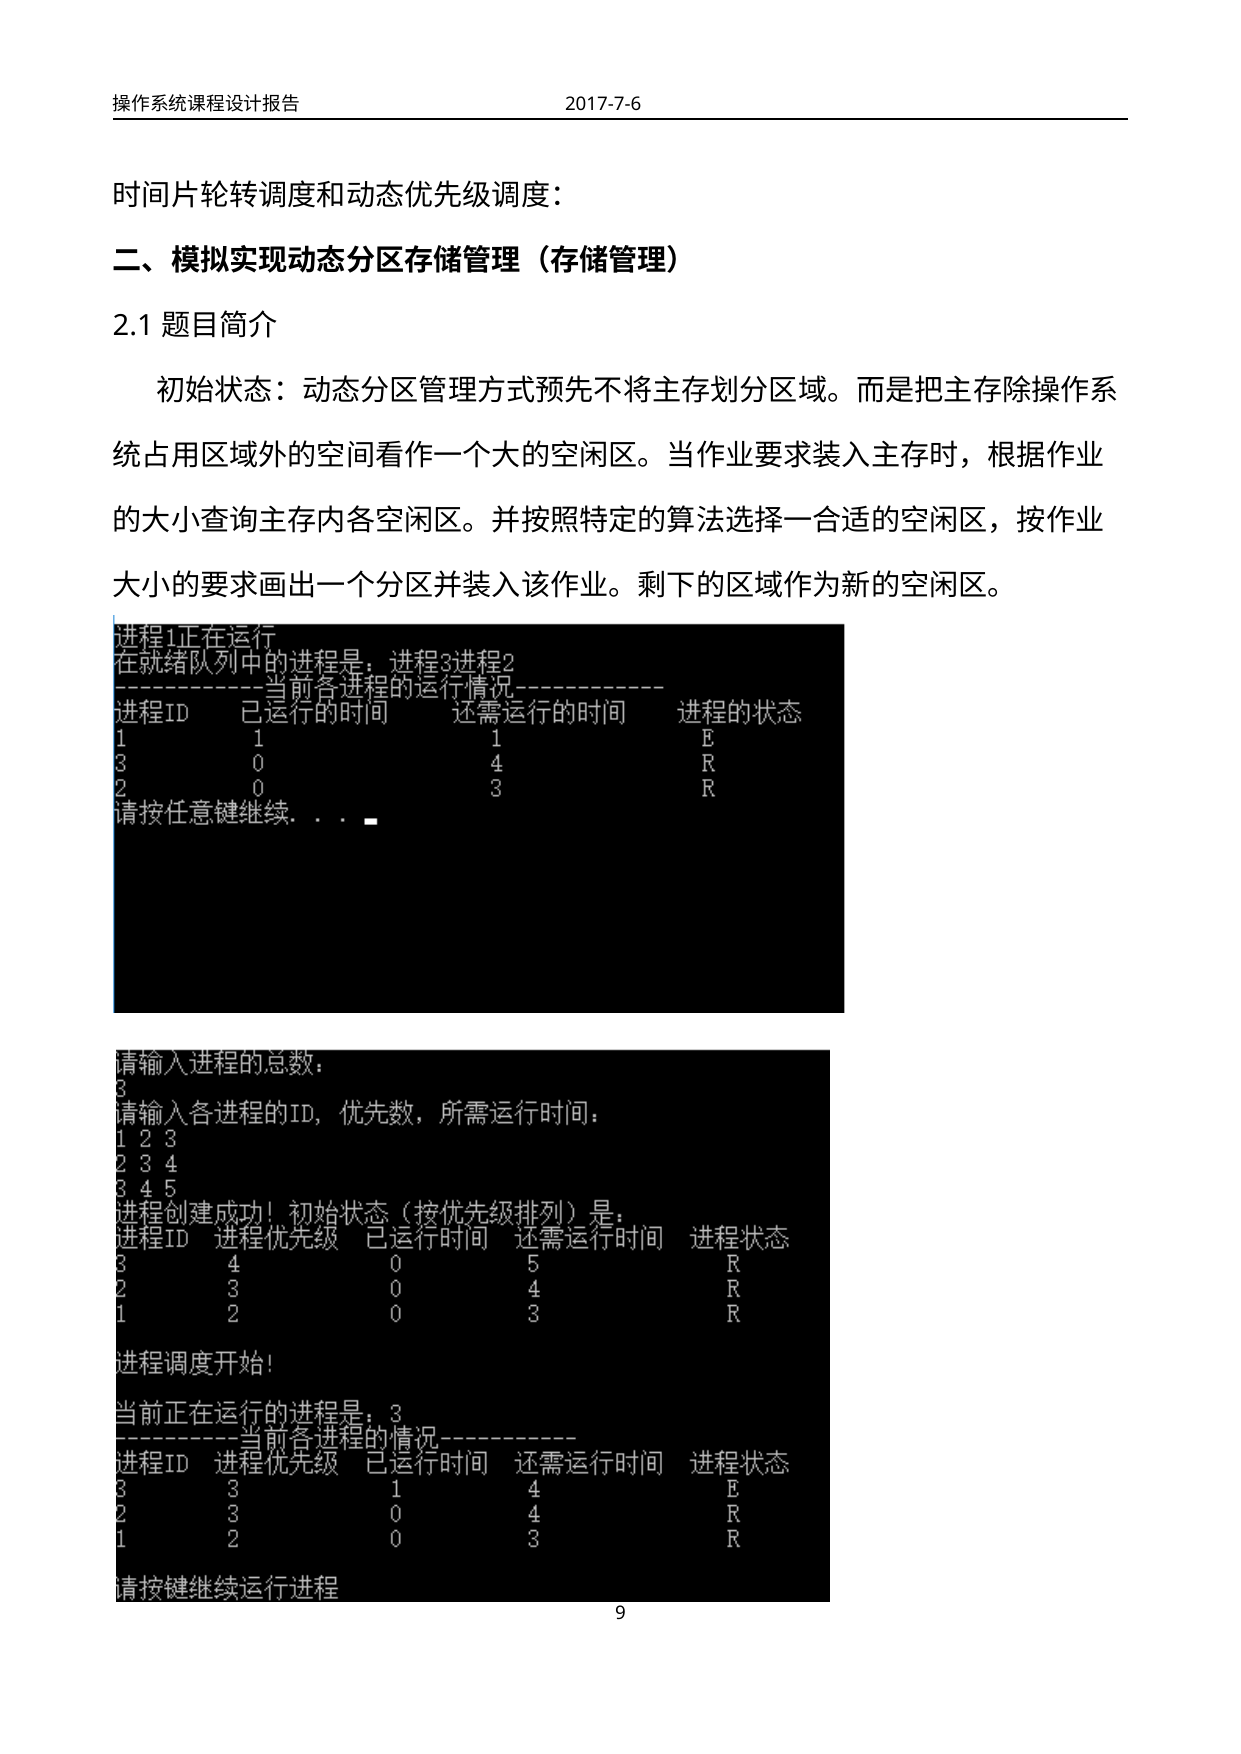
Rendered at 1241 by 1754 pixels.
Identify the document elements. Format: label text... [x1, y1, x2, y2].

text 2.1 题目简介 [112, 290, 1128, 355]
picture [113, 615, 845, 1013]
text 时间片轮转调度和动态优先级调度： [112, 160, 1128, 225]
text 初始状态：动态分区管理方式预先不将主存划分区域。而是把主存除操作系统占用区域外的空间看作一个大的空闲区。当作业要求装入主存时，根据作业的大小查询主存内各空闲区。并按照特定的算法选择一合适的空闲区，按作业大小的要求画出一个分区并装入该作业。剩下的区域作为新的空闲区。 [112, 355, 1128, 615]
picture [116, 1044, 830, 1602]
text 二、模拟实现动态分区存储管理（存储管理） [112, 225, 1128, 290]
